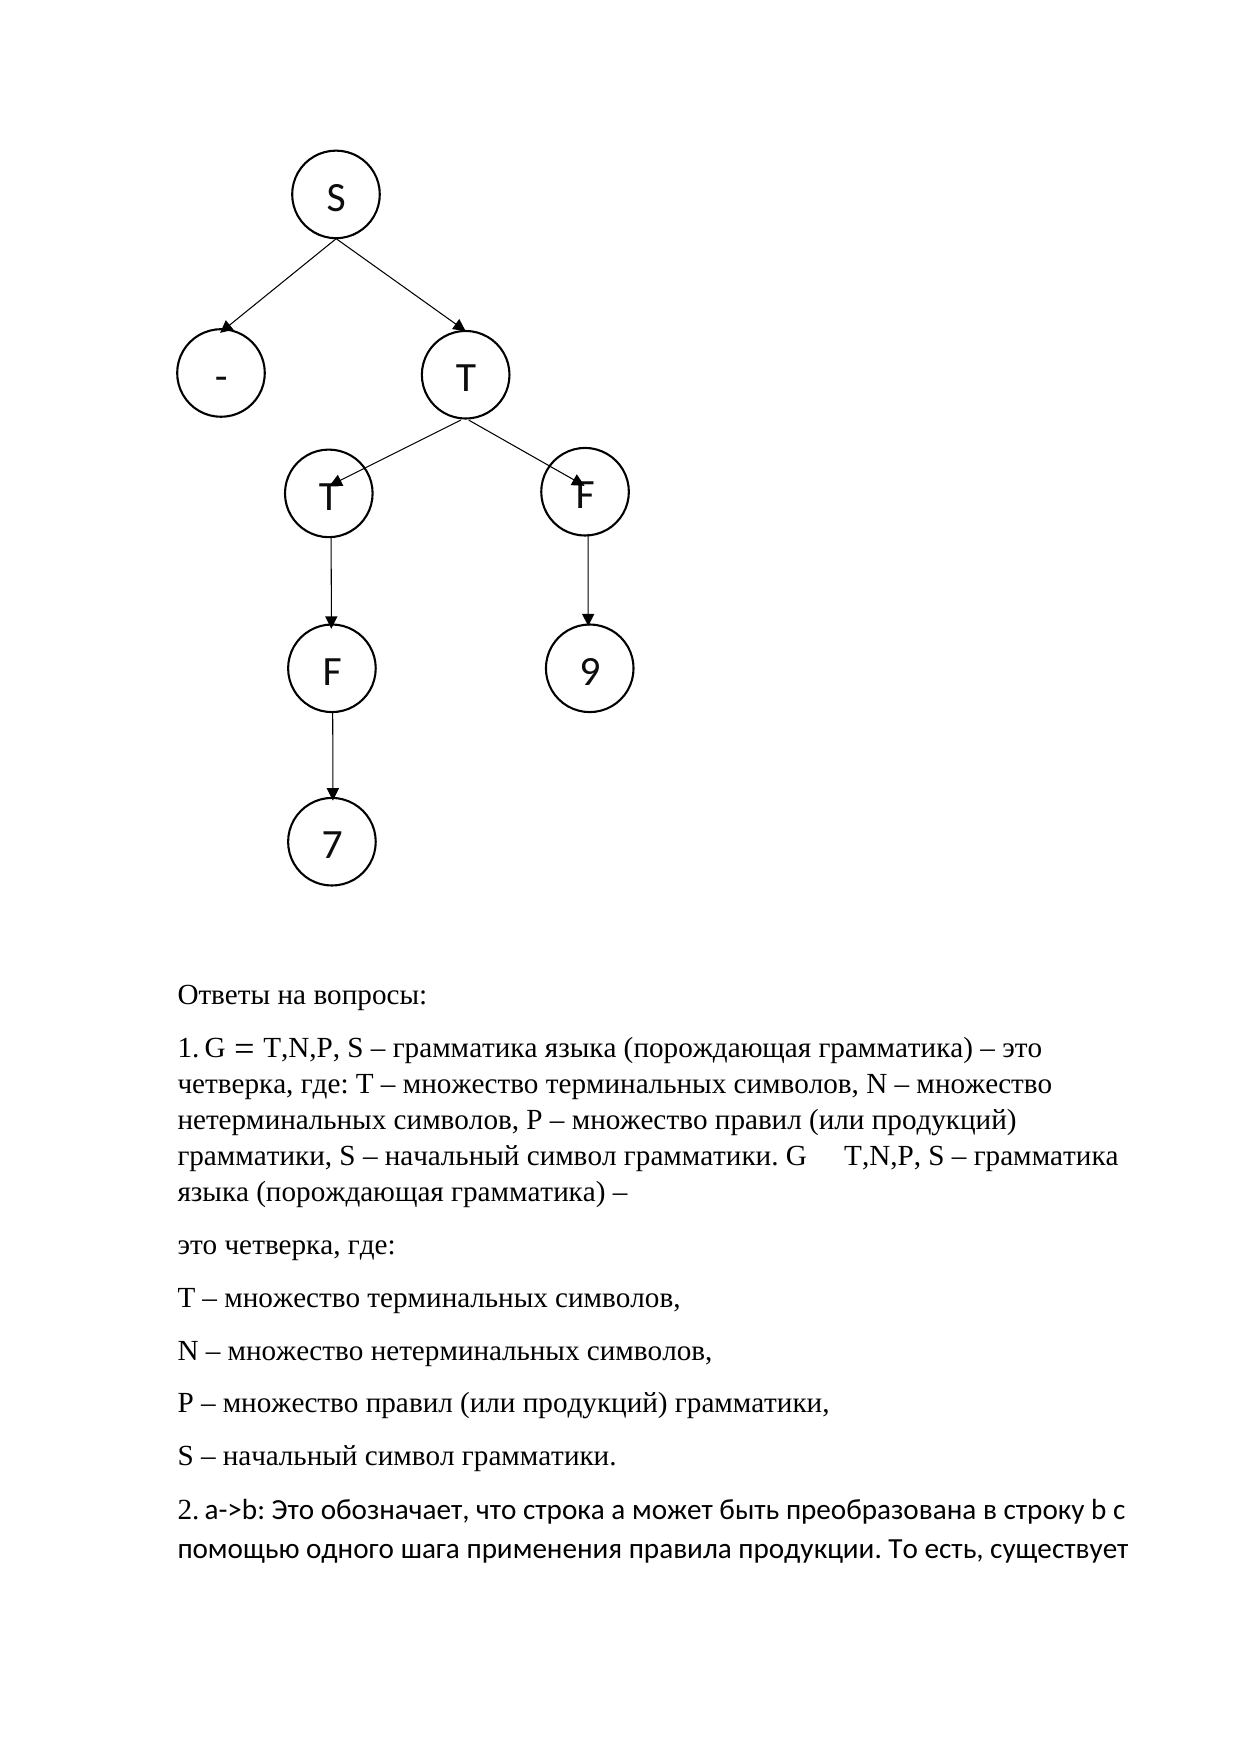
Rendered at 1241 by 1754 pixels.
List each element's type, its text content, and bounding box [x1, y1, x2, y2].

text S – начальный символ грамматики. [177, 1438, 1152, 1472]
text T – множество терминальных символов, [177, 1280, 1152, 1313]
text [177, 1491, 1152, 1565]
text P – множество правил (или продукций) грамматики, [177, 1386, 1152, 1419]
text это четверка, где: [177, 1227, 1152, 1261]
text N – множество нетерминальных символов, [177, 1333, 1152, 1366]
text Ответы на вопросы: [177, 977, 1152, 1010]
text 1. G T,N,P, S – грамматика языка (порождающая грамматика) – это четверка, где: T – множество терминальных символов, N – множество нетерминальных символов, P – множество правил (или продукций) грамматики, S – начальный символ грамматики. G  T,N,P, S – грамматика языка (порождающая грамматика) – [177, 1030, 1152, 1208]
